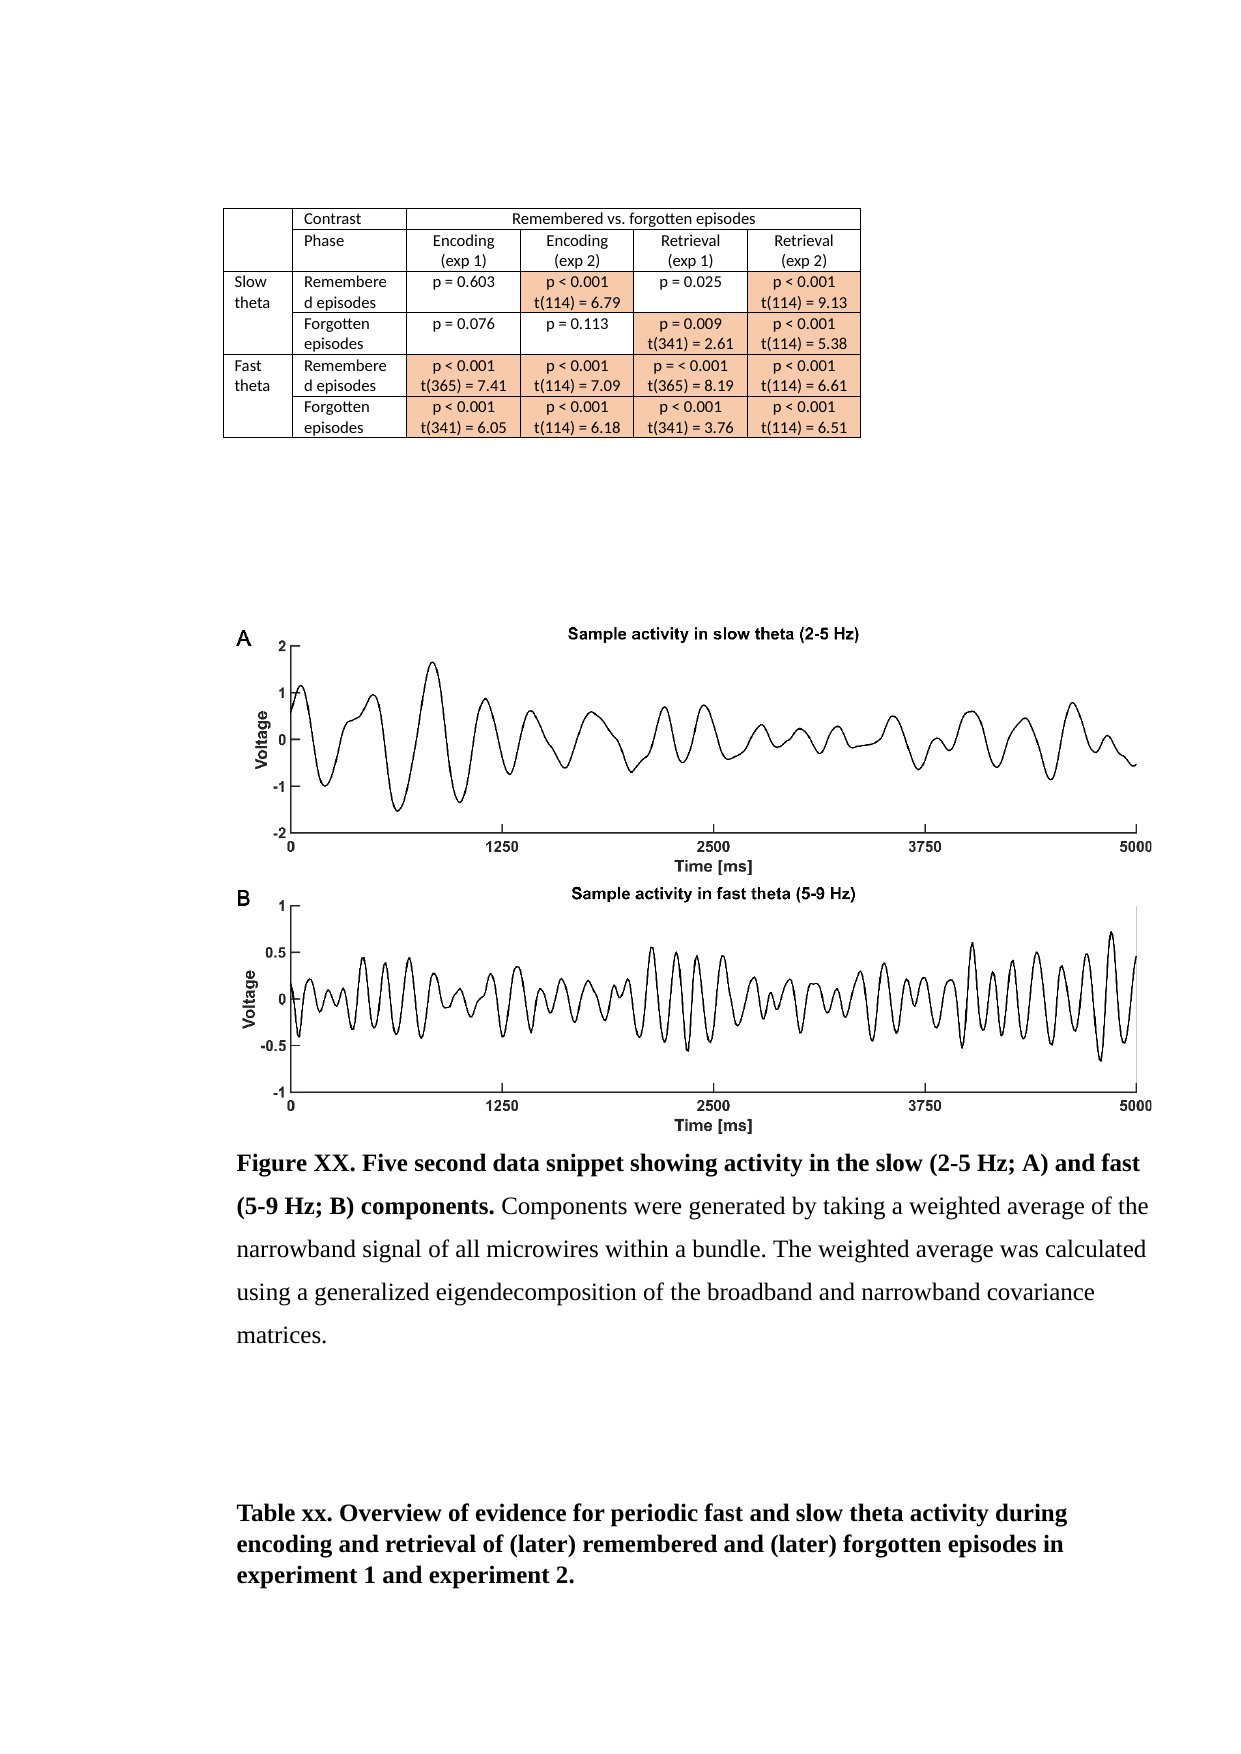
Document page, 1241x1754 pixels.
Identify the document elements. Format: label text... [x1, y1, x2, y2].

table_cell Retrieval (exp 2) [748, 230, 860, 271]
table_header [224, 209, 292, 271]
table_cell p < 0.001 t(114) = 7.09 [521, 355, 633, 396]
table_cell Remembered episodes [293, 355, 406, 396]
table_cell Retrieval (exp 1) [634, 230, 747, 271]
table_cell p < 0.001 t(114) = 6.18 [521, 397, 633, 437]
table_cell p = 0.076 [407, 313, 520, 354]
table_cell Forgotten episodes [293, 313, 406, 354]
table_header Remembered vs. forgotten episodes [407, 209, 860, 229]
table_cell p < 0.001 t(114) = 6.51 [748, 397, 860, 437]
table_cell p < 0.001 t(365) = 7.41 [407, 355, 520, 396]
table_cell Remembered episodes [293, 272, 406, 312]
table_cell p < 0.001 t(114) = 6.79 [521, 272, 633, 312]
table_cell p = 0.113 [521, 313, 633, 354]
text Table xx. Overview of evidence for periodic fast and slow theta activity during encoding and retrieval of (later) remembered and (later) forgotten episodes in experiment 1 and experiment 2. [236, 1498, 1152, 1588]
table_cell Encoding (exp 1) [407, 230, 520, 271]
table_cell Forgotten episodes [293, 397, 406, 437]
table_cell Fast theta [224, 355, 292, 437]
table_cell p < 0.001 t(341) = 6.05 [407, 397, 520, 437]
table_cell p < 0.001 t(114) = 5.38 [748, 313, 860, 354]
table_cell Slow theta [224, 272, 292, 354]
table_cell p = 0.603 [407, 272, 520, 312]
table_cell p = 0.009 t(341) = 2.61 [634, 313, 747, 354]
table_cell p < 0.001 t(341) = 3.76 [634, 397, 747, 437]
table_cell p = < 0.001 t(365) = 8.19 [634, 355, 747, 396]
table_cell Phase [293, 230, 406, 271]
text Figure XX. Five second data snippet showing activity in the slow (2-5 Hz; A) and fast (5-9 Hz; B) components. Components were generated by taking a weighted average of the narrowband signal of all microwires within a bundle. The weighted average was calculated using a generalized eigendecomposition of the broadband and narrowband covariance matrices. [236, 1148, 1152, 1349]
table_cell p < 0.001 t(114) = 6.61 [748, 355, 860, 396]
table_header Contrast [293, 209, 406, 229]
table_cell p = 0.025 [634, 272, 747, 312]
table_cell Encoding (exp 2) [521, 230, 633, 271]
table_cell p < 0.001 t(114) = 9.13 [748, 272, 860, 312]
picture [236, 627, 1152, 1134]
